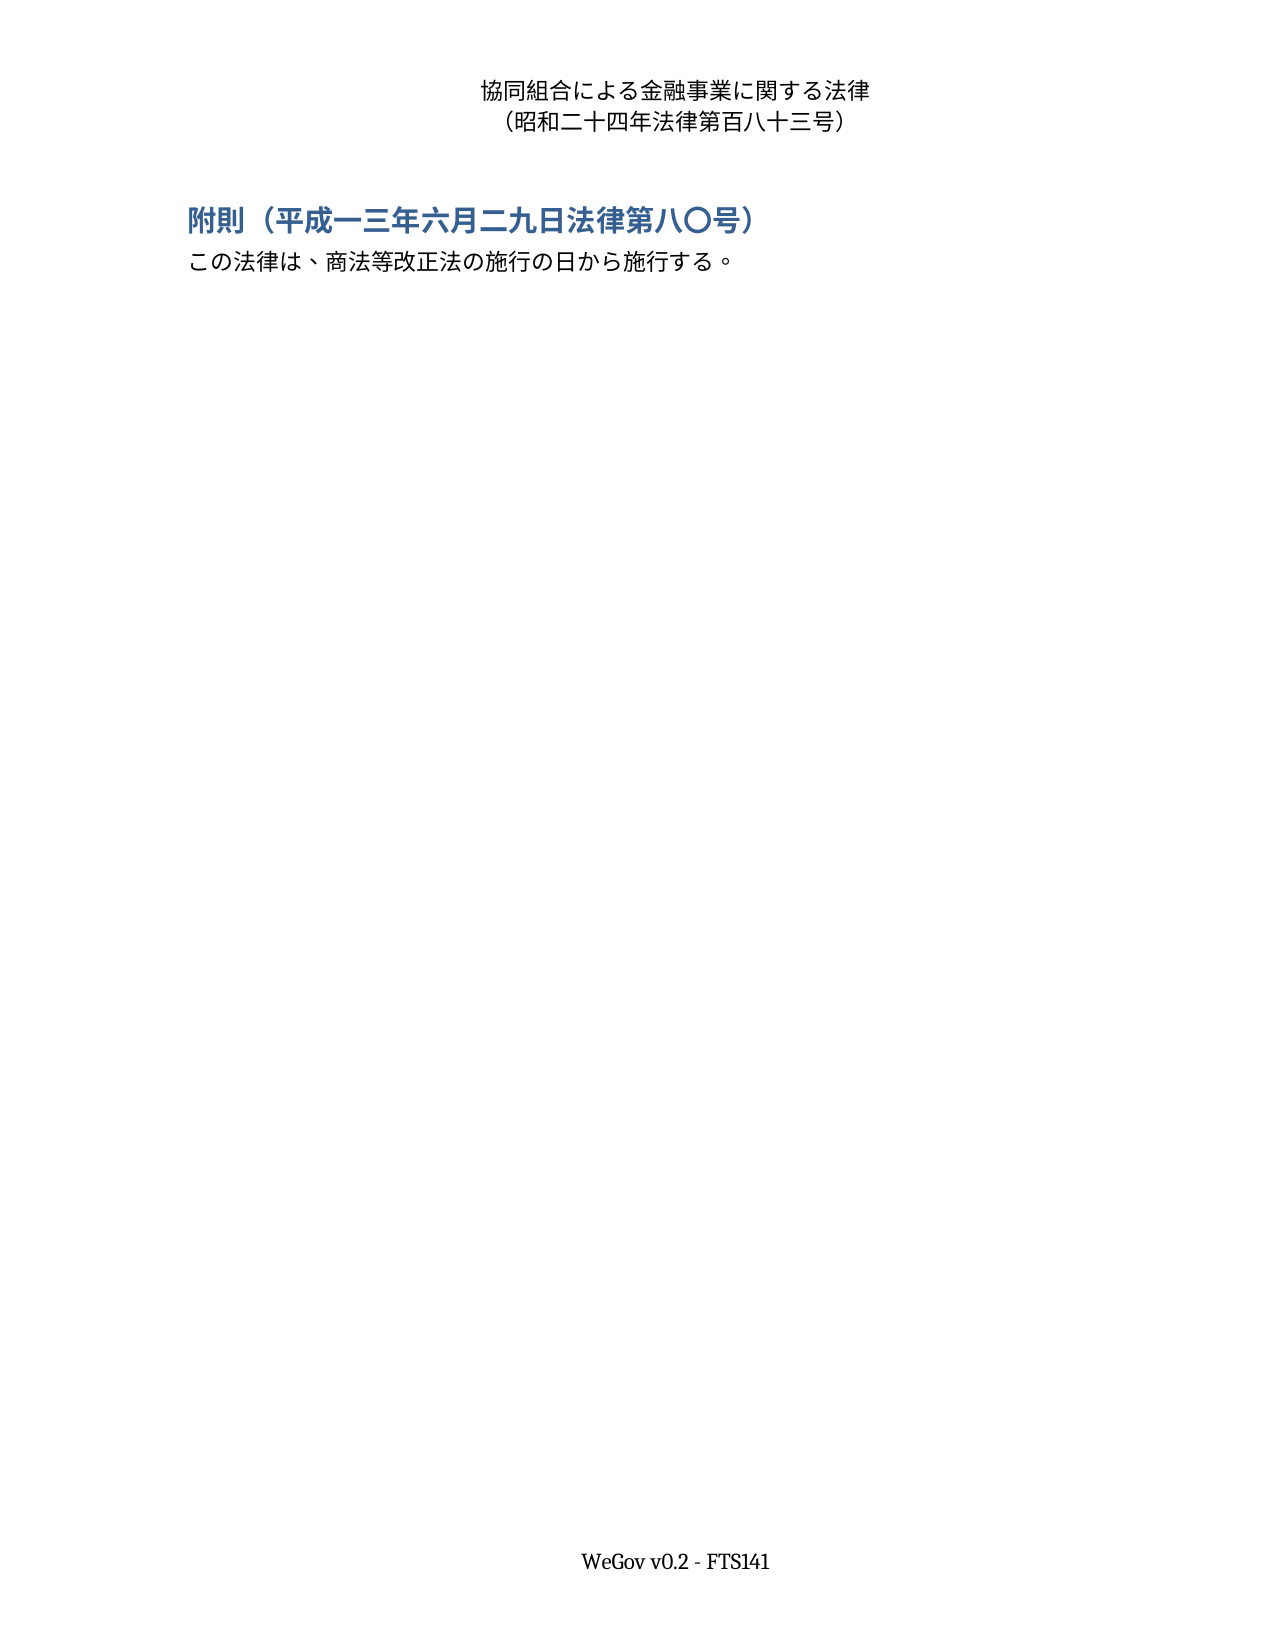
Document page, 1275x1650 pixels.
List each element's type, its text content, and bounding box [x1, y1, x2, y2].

text この法律は、商法等改正法の施行の日から施行する。 [187, 246, 1087, 277]
subtitle 附則（平成一三年六月二九日法律第八〇号） [187, 200, 1087, 240]
